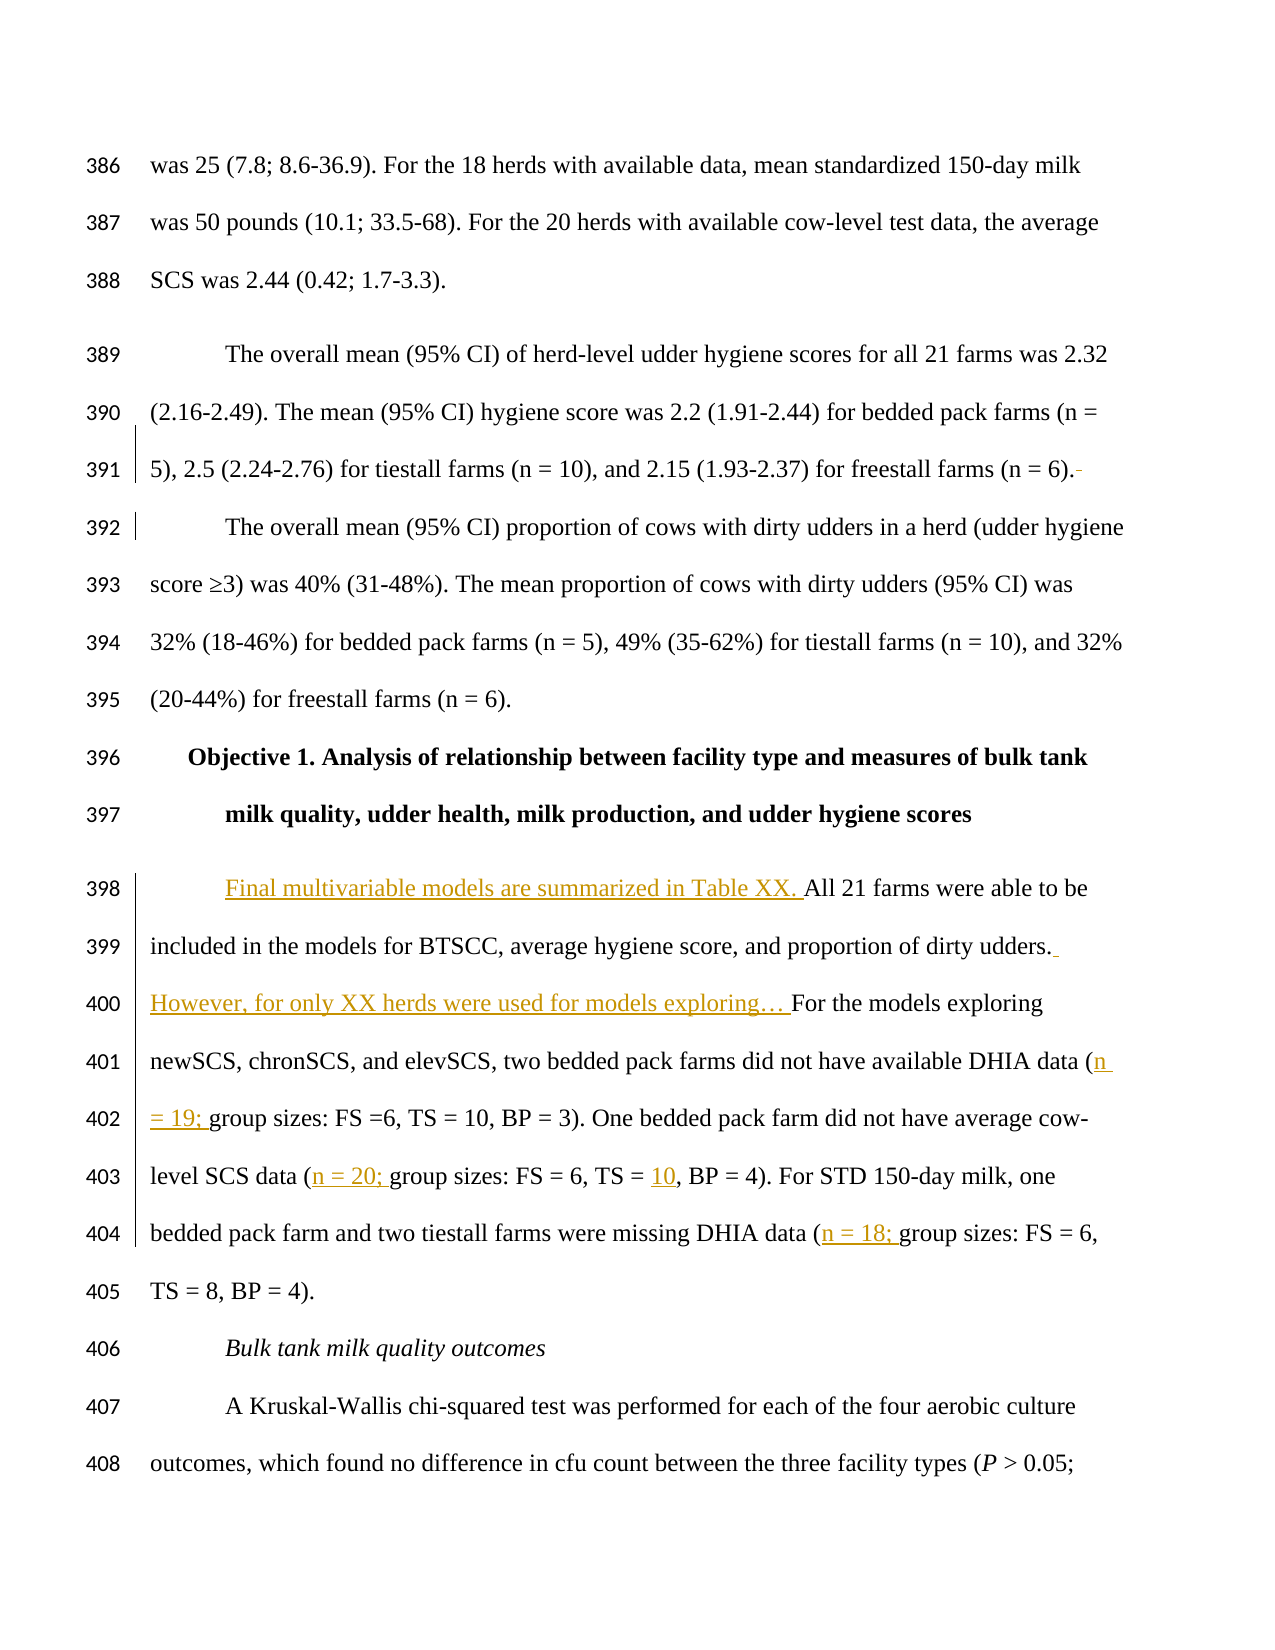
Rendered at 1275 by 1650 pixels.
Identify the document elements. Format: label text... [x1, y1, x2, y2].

text Objective 1. Analysis of relationship between facility type and measures of bulk tank milk quality, udder health, milk production, and udder hygiene scores [187, 742, 1125, 828]
list All 21 farms were able to be included in the models for BTSCC, average hygiene score, and proportion of dirty udders.For the models exploring newSCS, chronSCS, and elevSCS, two bedded pack farms did not have available DHIA data (group sizes: FS =6, TS = 10, BP = 3). One bedded pack farm did not have average cow-level SCS data (group sizes: FS = 6, TS = , BP = 4). For STD 150-day milk, one bedded pack farm and two tiestall farms were missing DHIA data (group sizes: FS = 6, TS = 8, BP = 4). [150, 873, 1125, 1304]
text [150, 150, 1125, 294]
text The overall mean (95% CI) of herd-level udder hygiene scores for all 21 farms was 2.32 (2.16-2.49). The mean (95% CI) hygiene score was 2.2 (1.91-2.44) for bedded pack farms (n = 5), 2.5 (2.24-2.76) for tiestall farms (n = 10), and 2.15 (1.93-2.37) for freestall farms (n = 6). [150, 339, 1125, 483]
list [150, 1391, 1125, 1477]
list Bulk tank milk quality outcomes [150, 1333, 1125, 1362]
text The overall mean (95% CI) proportion of cows with dirty udders in a herd (udder hygiene score ≥3) was 40% (31-48%). The mean proportion of cows with dirty udders (95% CI) was 32% (18-46%) for bedded pack farms (n = 5), 49% (35-62%) for tiestall farms (n = 10), and 32% (20-44%) for freestall farms (n = 6). [150, 512, 1125, 713]
